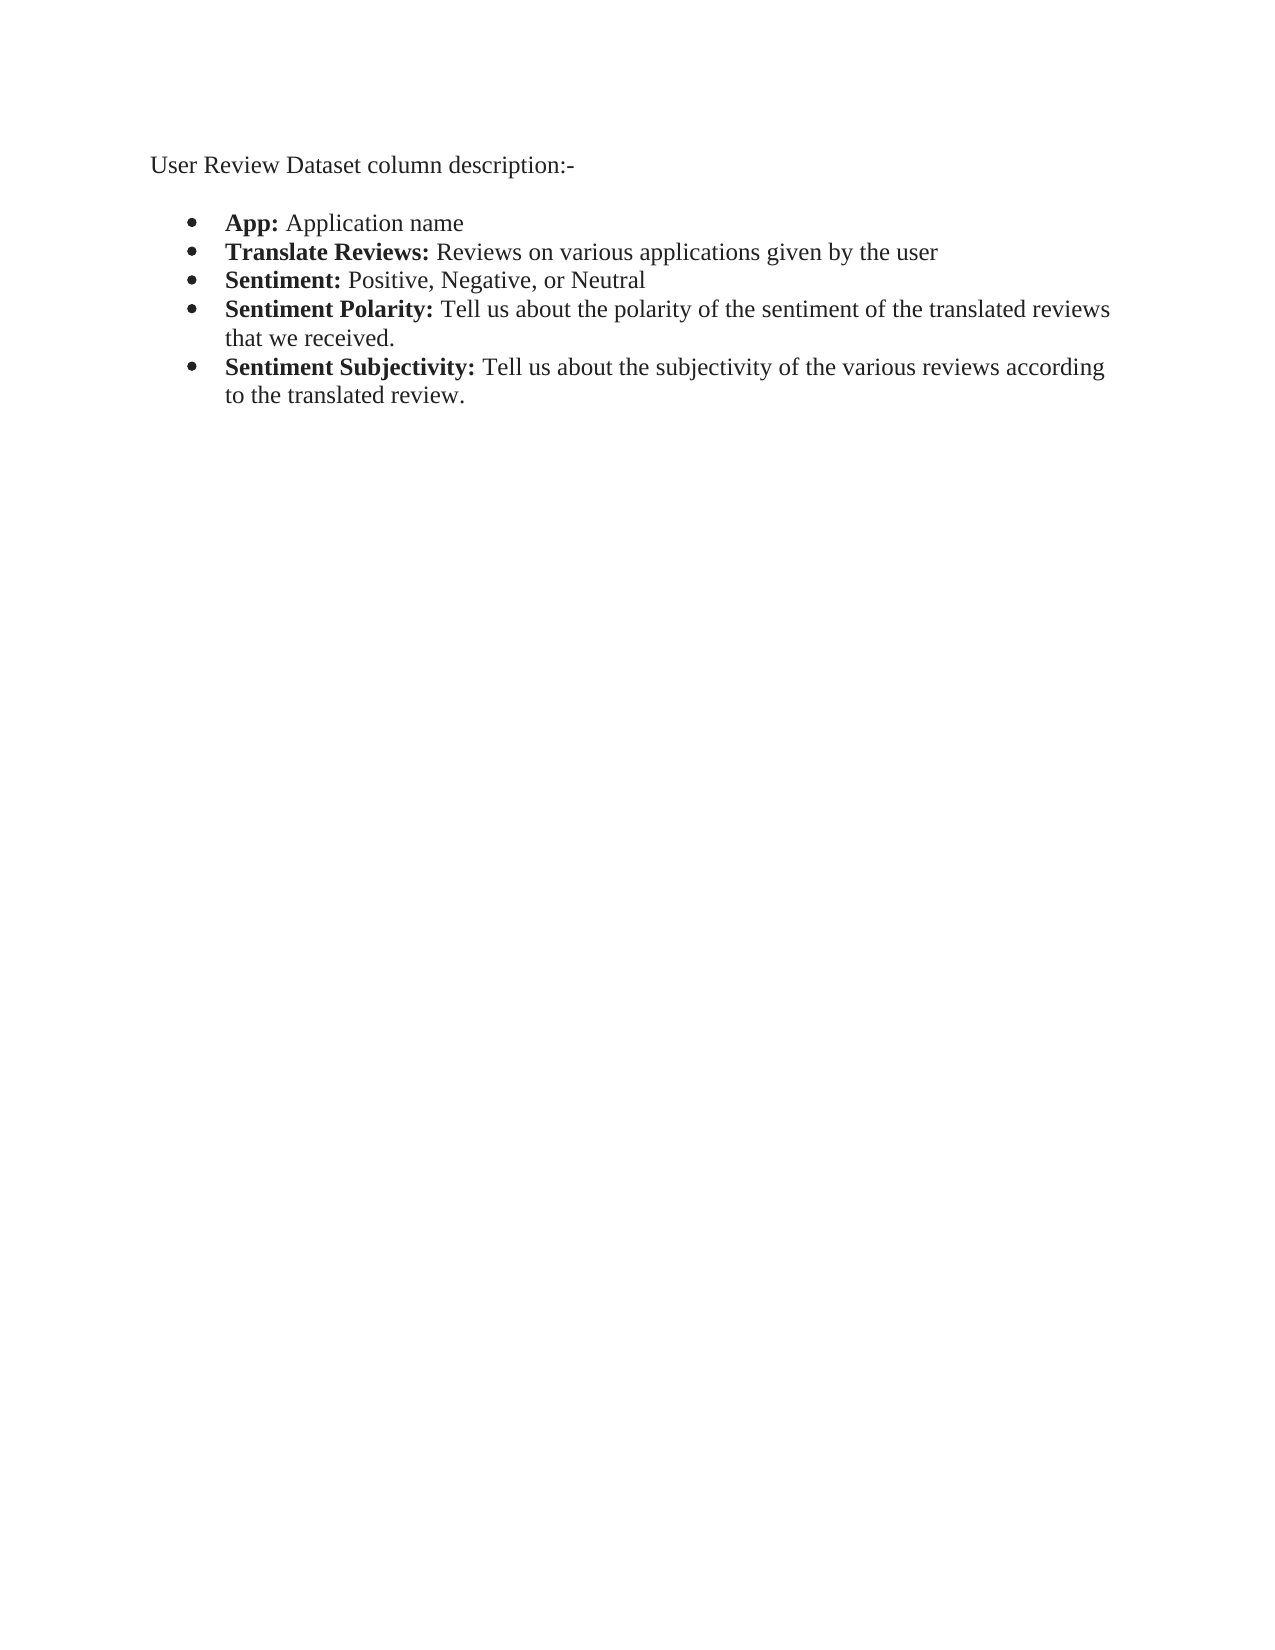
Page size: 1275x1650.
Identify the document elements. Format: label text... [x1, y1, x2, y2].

list Sentiment Polarity: Tell us about the polarity of the sentiment of the translated reviews that we received. [187, 294, 1125, 352]
list App: Application name [187, 208, 1125, 237]
list Sentiment: Positive, Negative, or Neutral [187, 265, 1125, 294]
list Sentiment Subjectivity: Tell us about the subjectivity of the various reviews according to the translated review. [187, 352, 1125, 409]
list Translate Reviews: Reviews on various applications given by the user [187, 237, 1125, 265]
text User Review Dataset column description:- [150, 150, 1125, 179]
